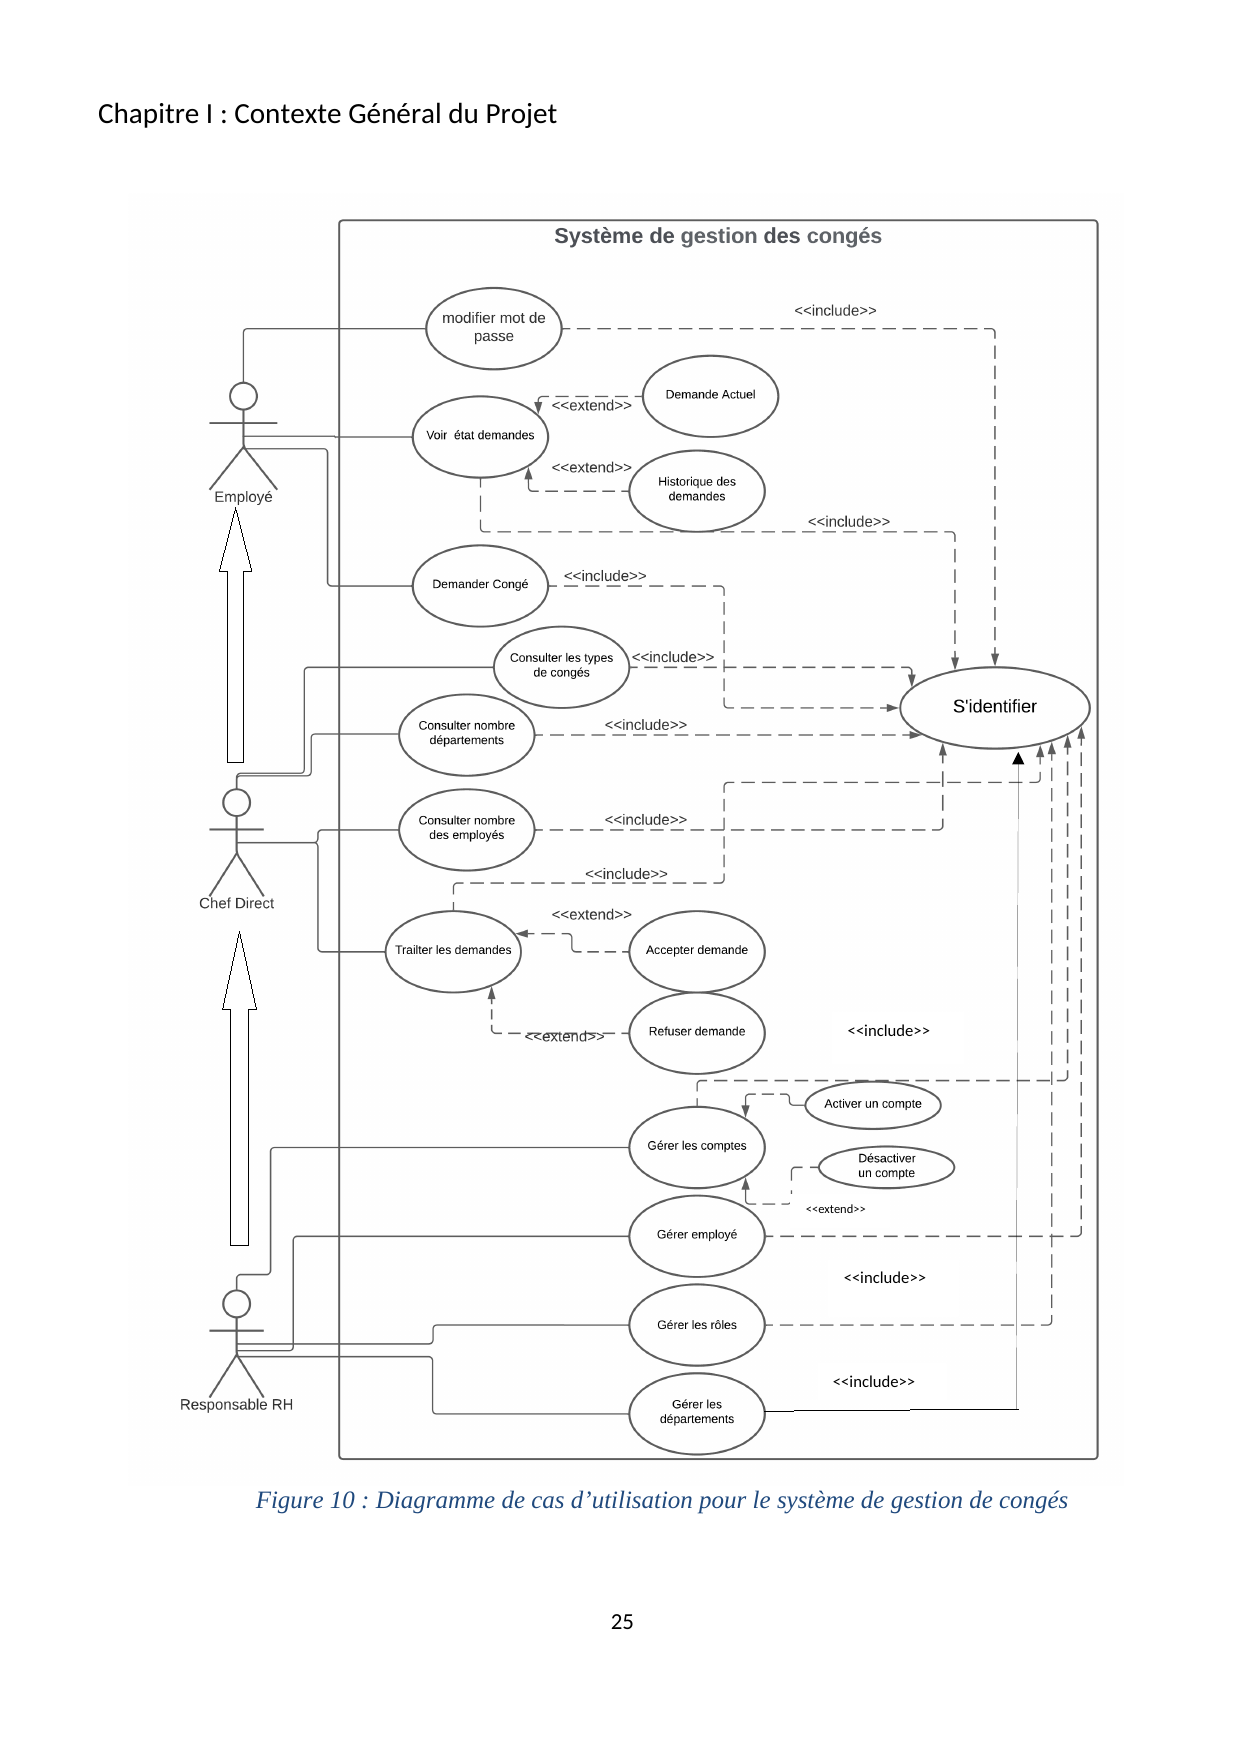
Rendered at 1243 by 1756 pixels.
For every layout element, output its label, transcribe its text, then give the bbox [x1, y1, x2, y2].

picture [128, 193, 1124, 1486]
text Figure 10 : Diagramme de cas d’utilisation pour le système de gestion de congés [175, 1486, 1076, 1514]
